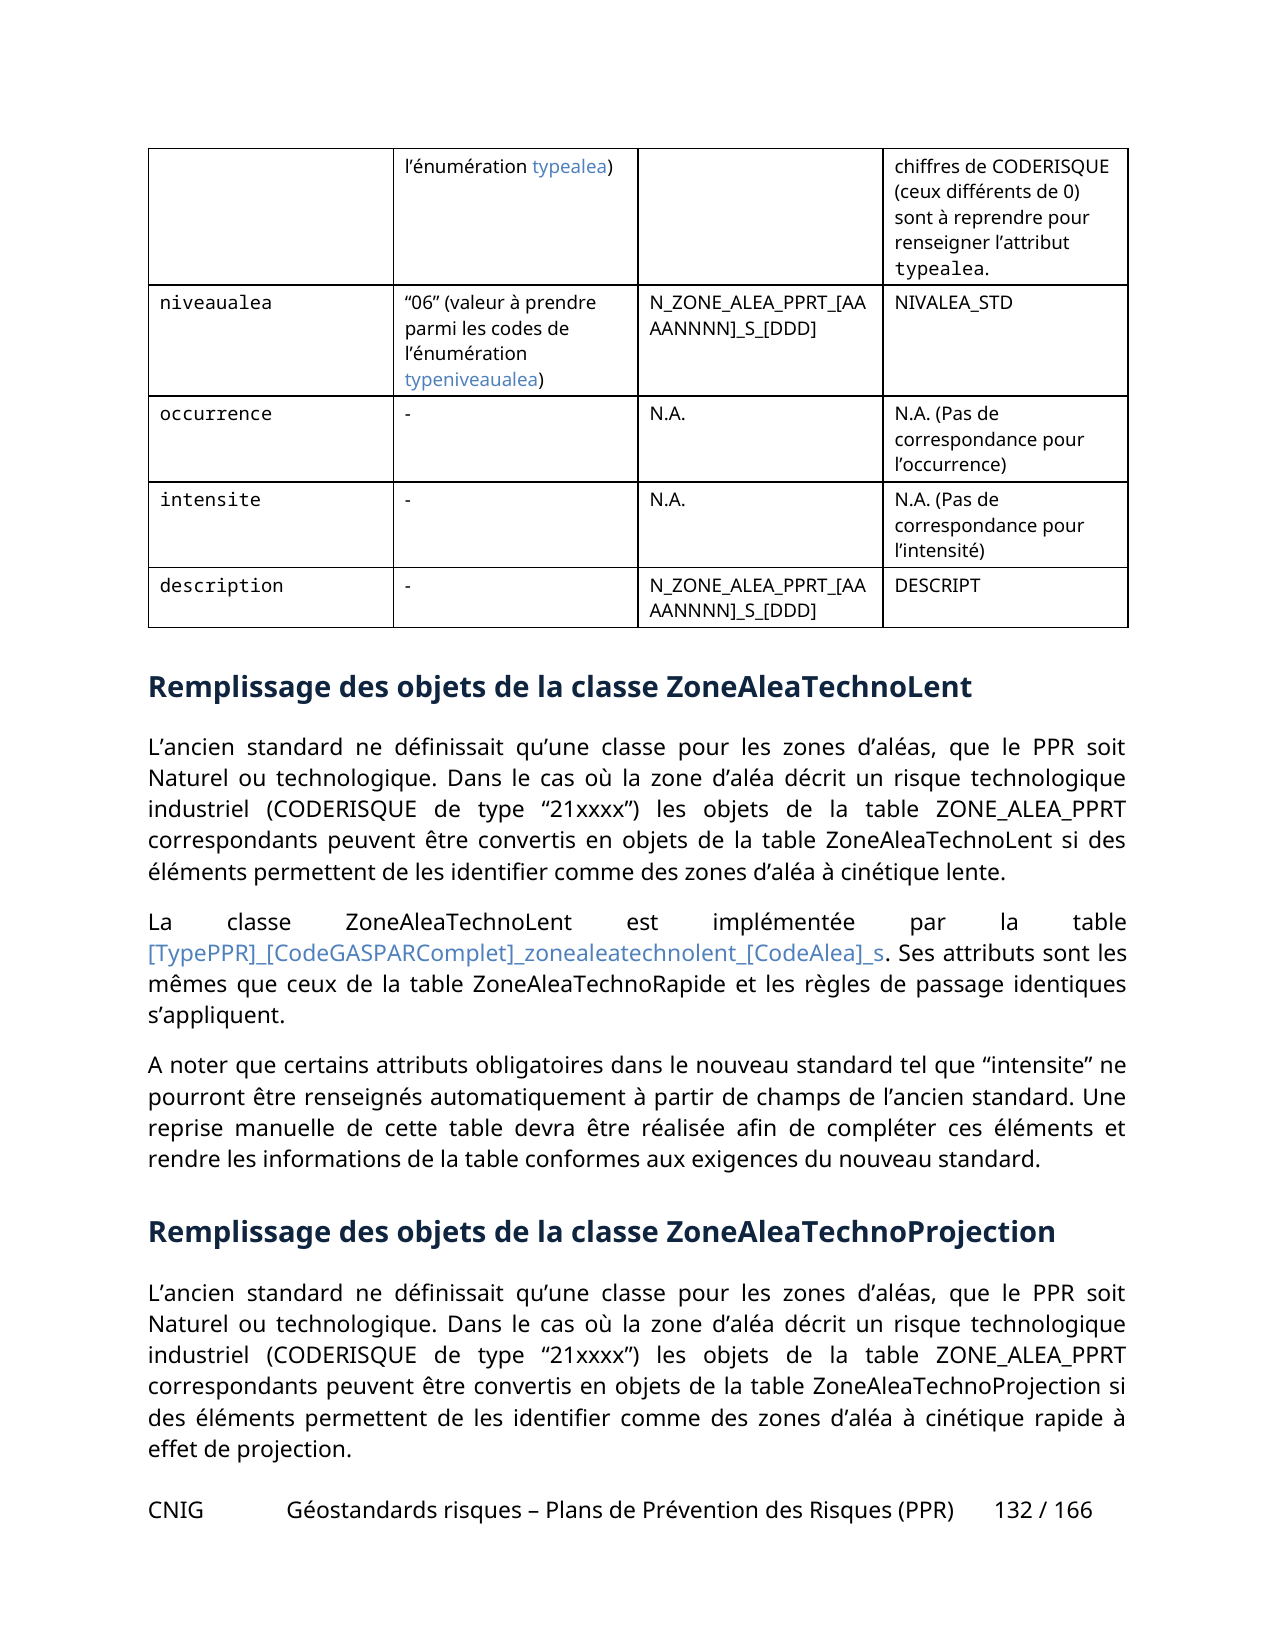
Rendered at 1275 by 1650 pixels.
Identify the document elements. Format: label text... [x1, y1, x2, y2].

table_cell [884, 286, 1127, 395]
subtitle Remplissage des objets de la classe ZoneAleaTechnoLent [148, 666, 1127, 706]
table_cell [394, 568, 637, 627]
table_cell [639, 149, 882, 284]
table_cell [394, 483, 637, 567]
subtitle Remplissage des objets de la classe ZoneAleaTechnoProjection [148, 1212, 1127, 1251]
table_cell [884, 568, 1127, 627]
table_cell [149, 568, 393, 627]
text L’ancien standard ne définissait qu’une classe pour les zones d’aléas, que le PPR soit Naturel ou technologique. Dans le cas où la zone d’aléa décrit un risque technologique industriel (CODERISQUE de type “21xxxx”) les objets de la table ZONE_ALEA_PPRT correspondants peuvent être convertis en objets de la table ZoneAleaTechnoLent si des éléments permettent de les identifier comme des zones d’aléa à cinétique lente. [148, 731, 1127, 887]
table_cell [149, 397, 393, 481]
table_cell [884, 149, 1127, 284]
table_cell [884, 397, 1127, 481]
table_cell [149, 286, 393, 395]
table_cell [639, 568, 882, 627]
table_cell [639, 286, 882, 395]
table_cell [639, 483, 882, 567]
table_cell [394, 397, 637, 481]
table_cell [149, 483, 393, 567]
text L’ancien standard ne définissait qu’une classe pour les zones d’aléas, que le PPR soit Naturel ou technologique. Dans le cas où la zone d’aléa décrit un risque technologique industriel (CODERISQUE de type “21xxxx”) les objets de la table ZONE_ALEA_PPRT correspondants peuvent être convertis en objets de la table ZoneAleaTechnoProjection si des éléments permettent de les identifier comme des zones d’aléa à cinétique rapide à effet de projection. [148, 1276, 1127, 1464]
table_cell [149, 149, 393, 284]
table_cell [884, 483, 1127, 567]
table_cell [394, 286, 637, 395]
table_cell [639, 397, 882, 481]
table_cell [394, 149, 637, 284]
text La classe ZoneAleaTechnoLent est implémentée par la table [TypePPR]_[CodeGASPARComplet]_zonealeatechnolent_[CodeAlea]_s. Ses attributs sont les mêmes que ceux de la table ZoneAleaTechnoRapide et les règles de passage identiques s’appliquent. [148, 906, 1127, 1031]
